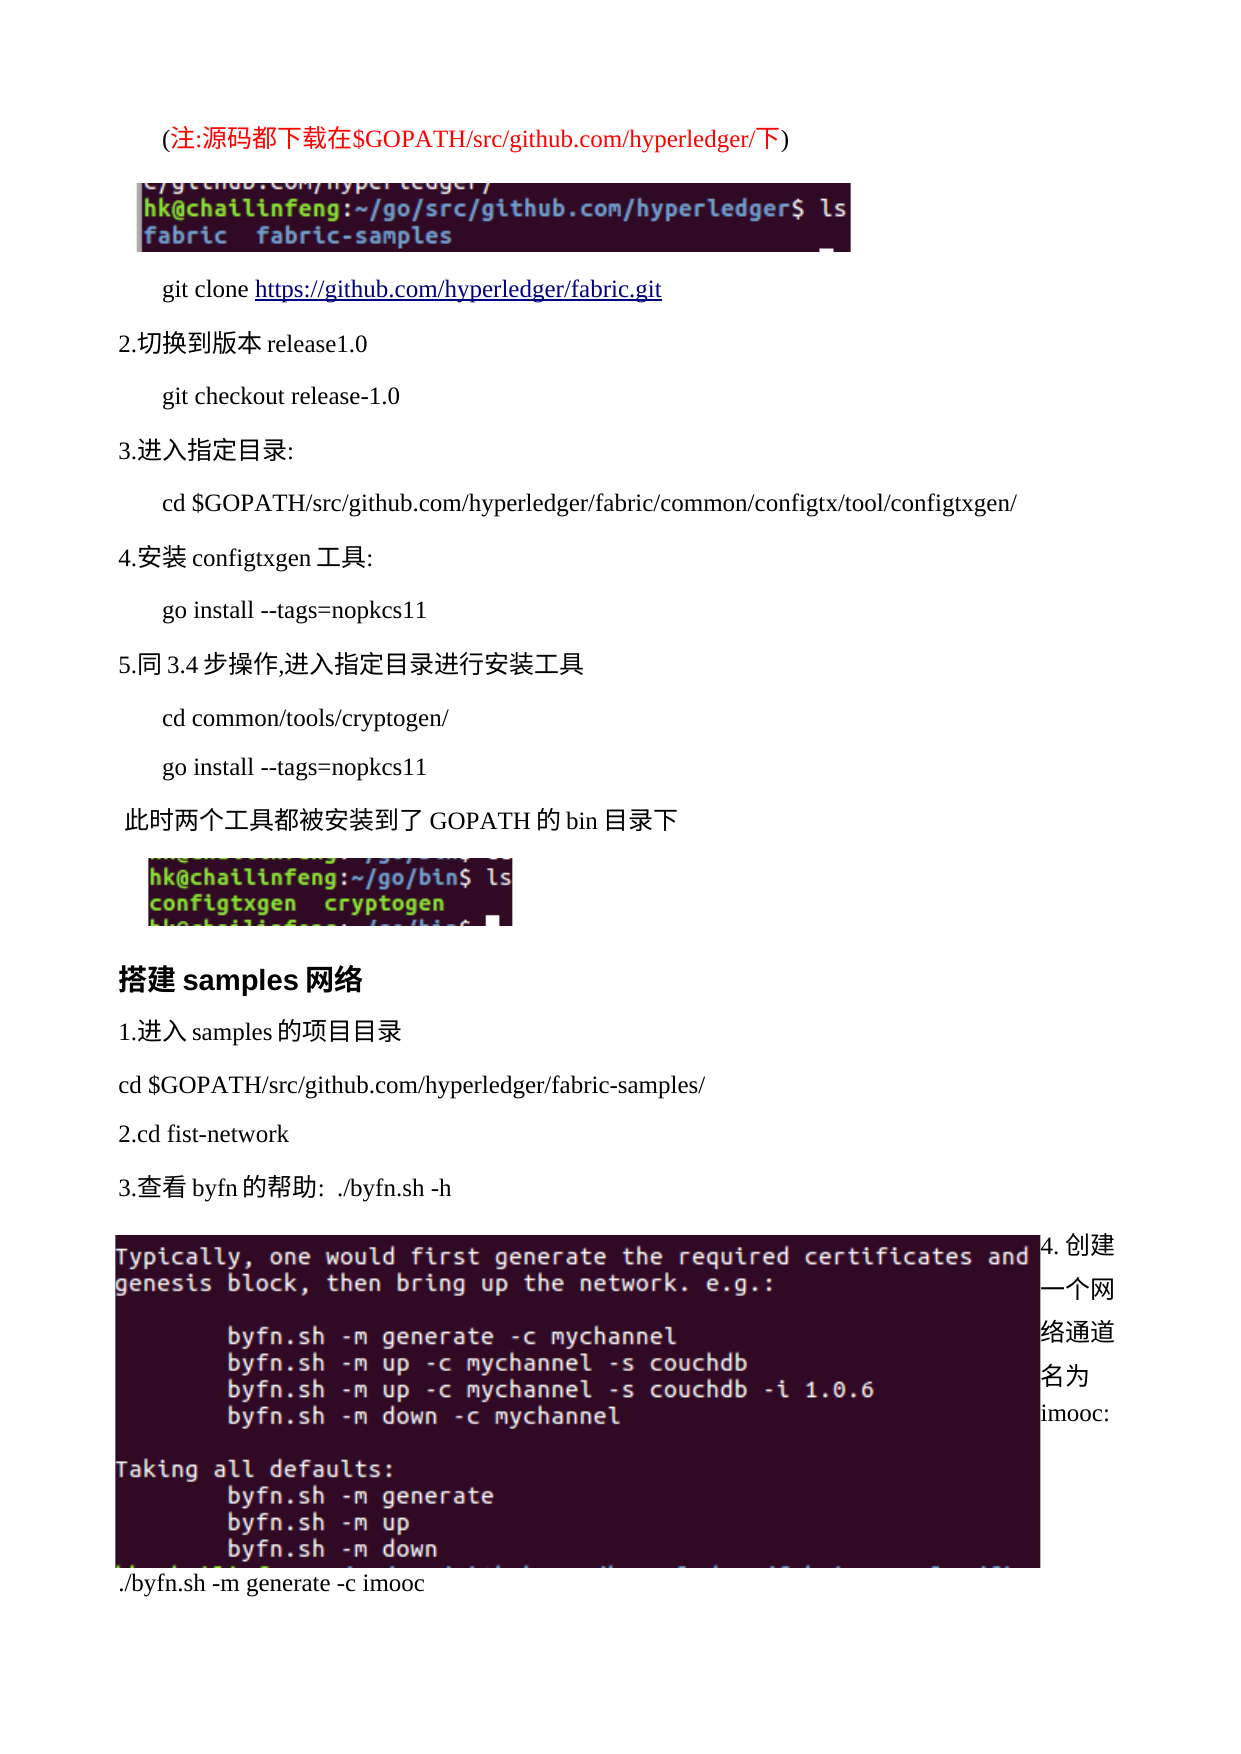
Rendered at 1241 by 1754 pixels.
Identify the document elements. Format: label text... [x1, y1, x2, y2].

text (注:源码都下载在$GOPATH/src/github.com/hyperledger/下) [118, 118, 1122, 154]
text go install --tags=nopkcs11 [118, 752, 1122, 780]
text git clone https://github.com/hyperledger/fabric.git [118, 274, 1122, 303]
text 4.安装configtxgen工具: [118, 537, 1122, 574]
subtitle 搭建samples网络 [118, 957, 1122, 999]
text 3.查看byfn的帮助: ./byfn.sh -h [118, 1168, 1122, 1204]
text cd common/tools/cryptogen/ [118, 703, 1122, 731]
picture [148, 858, 513, 926]
text 3.进入指定目录: [118, 430, 1122, 467]
text 此时两个工具都被安装到了GOPATH的bin目录下 [118, 801, 1122, 837]
text 2.切换到版本release1.0 [118, 323, 1122, 359]
picture [136, 183, 851, 252]
text git checkout release-1.0 [118, 381, 1122, 410]
text cd $GOPATH/src/github.com/hyperledger/fabric-samples/ [118, 1070, 1122, 1098]
text go install --tags=nopkcs11 [118, 596, 1122, 624]
text 2.cd fist-network [118, 1119, 1122, 1147]
text 5.同3.4步操作,进入指定目录进行安装工具 [118, 644, 1122, 681]
text cd $GOPATH/src/github.com/hyperledger/fabric/common/configtx/tool/configtxgen/ [118, 488, 1122, 517]
text 1.进入samples的项目目录 [118, 1012, 1122, 1048]
picture [115, 1235, 1041, 1568]
